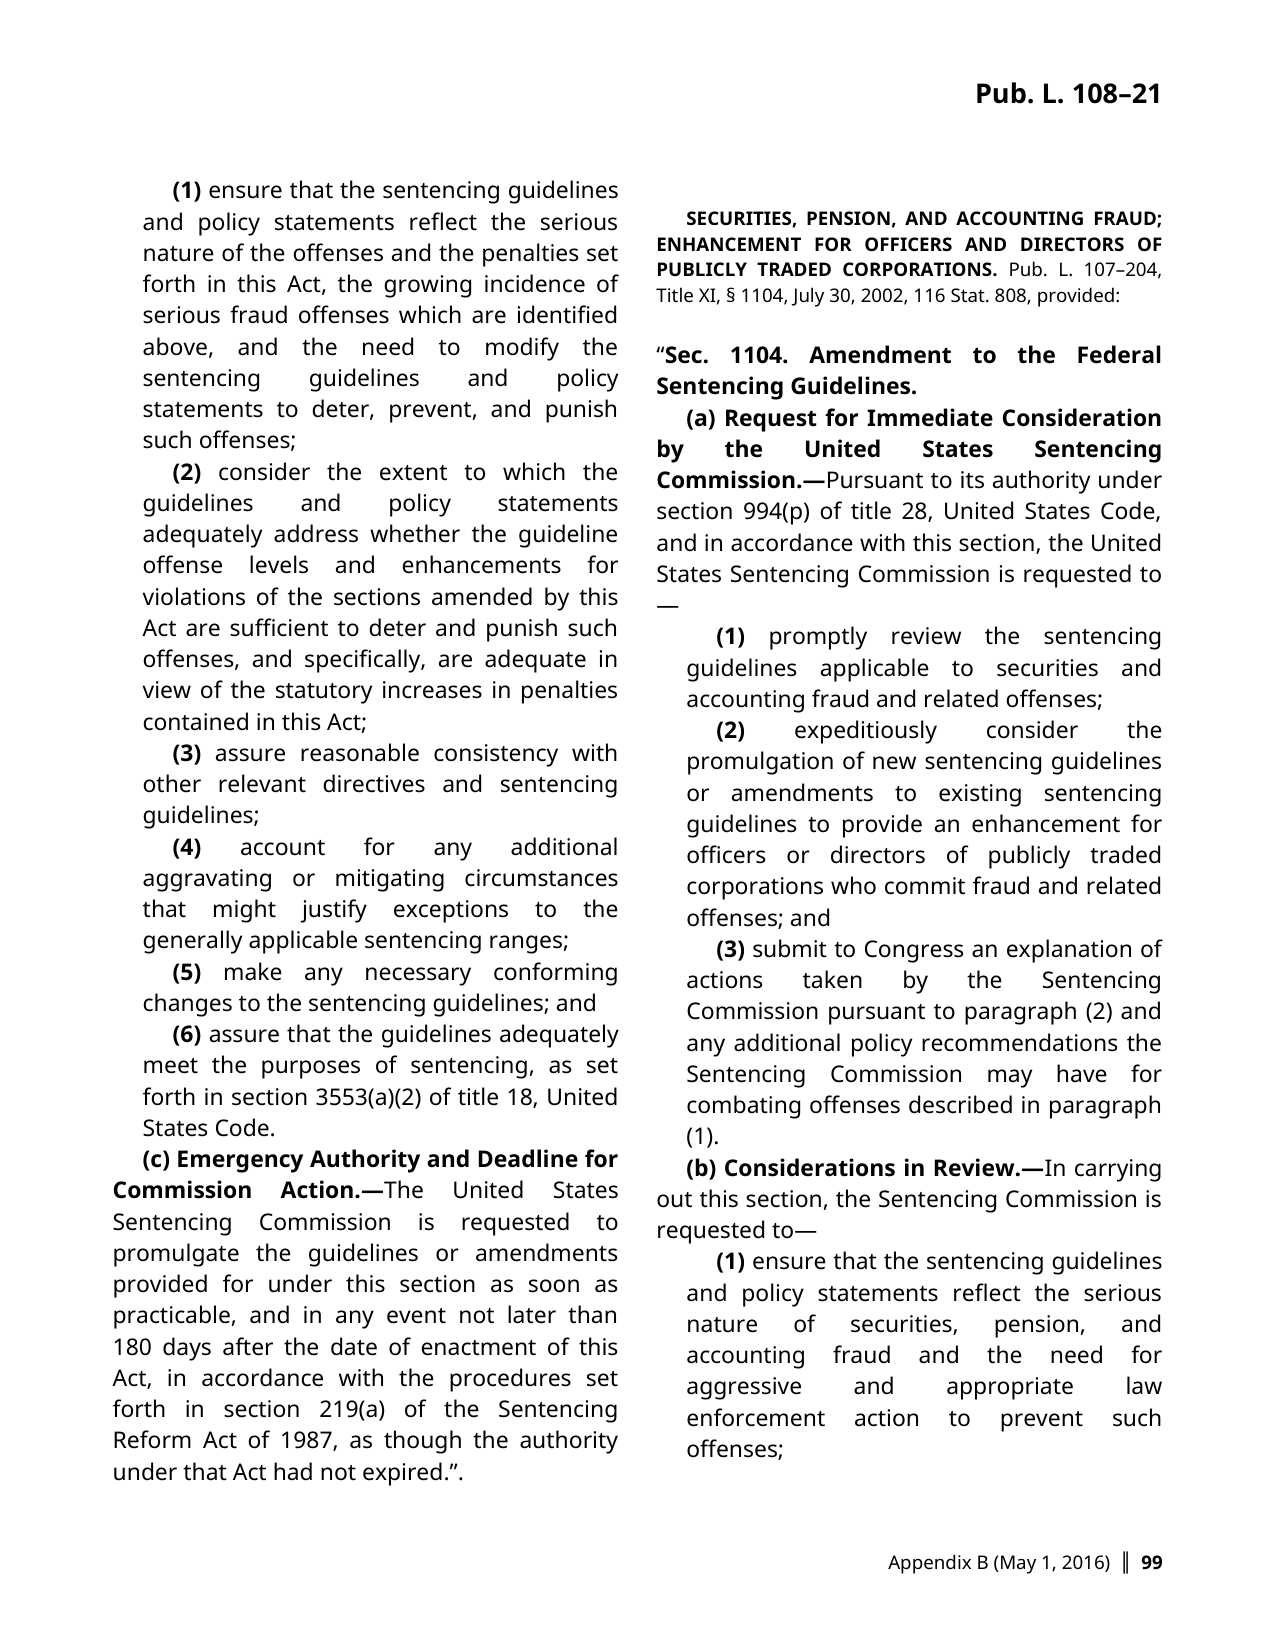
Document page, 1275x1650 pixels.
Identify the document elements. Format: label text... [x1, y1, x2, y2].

text (6) assure that the guidelines adequately meet the purposes of sentencing, as set forth in section 3553(a)(2) of title 18, United States Code. [142, 1018, 619, 1143]
text “Sec. 1104. Amendment to the Federal Sentencing Guidelines. [656, 339, 1162, 401]
text (1) ensure that the sentencing guidelines and policy statements reflect the serious nature of securities, pension, and accounting fraud and the need for aggressive and appropriate law enforcement action to prevent such offenses; [686, 1245, 1162, 1464]
text (2) expeditiously consider the promulgation of new sentencing guidelines or amendments to existing sentencing guidelines to provide an enhancement for officers or directors of publicly traded corporations who commit fraud and related offenses; and [686, 714, 1162, 933]
text SECURITIES, PENSION, AND ACCOUNTING FRAUD; ENHANCEMENT FOR OFFICERS AND DIRECTORS OF PUBLICLY TRADED CORPORATIONS. Pub. L. 107–204, Title XI, § 1104, July 30, 2002, 116 Stat. 808, provided: [656, 206, 1162, 308]
text (4) account for any additional aggravating or mitigating circumstances that might justify exceptions to the generally applicable sentencing ranges; [142, 831, 619, 956]
text (c) Emergency Authority and Deadline for Commission Action.—The United States Sentencing Commission is requested to promulgate the guidelines or amendments provided for under this section as soon as practicable, and in any event not later than 180 days after the date of enactment of this Act, in accordance with the procedures set forth in section 219(a) of the Sentencing Reform Act of 1987, as though the authority under that Act had not expired.”. [112, 1143, 619, 1487]
text (2) consider the extent to which the guidelines and policy statements adequately address whether the guideline offense levels and enhancements for violations of the sections amended by this Act are sufficient to deter and punish such offenses, and specifically, are adequate in view of the statutory increases in penalties contained in this Act; [142, 456, 619, 737]
text (b) Considerations in Review.—In carrying out this section, the Sentencing Commission is requested to— [656, 1151, 1162, 1245]
text (5) make any necessary conforming changes to the sentencing guidelines; and [142, 956, 619, 1018]
text (a) Request for Immediate Consideration by the United States Sentencing Commission.—Pursuant to its authority under section 994(p) of title 28, United States Code, and in accordance with this section, the United States Sentencing Commission is requested to— [656, 401, 1162, 620]
text (3) submit to Congress an explanation of actions taken by the Sentencing Commission pursuant to paragraph (2) and any additional policy recommendations the Sentencing Commission may have for combating offenses described in paragraph (1). [686, 933, 1162, 1151]
text (3) assure reasonable consistency with other relevant directives and sentencing guidelines; [142, 737, 619, 831]
text (1) promptly review the sentencing guidelines applicable to securities and accounting fraud and related offenses; [686, 620, 1162, 714]
text (1) ensure that the sentencing guidelines and policy statements reflect the serious nature of the offenses and the penalties set forth in this Act, the growing incidence of serious fraud offenses which are identified above, and the need to modify the sentencing guidelines and policy statements to deter, prevent, and punish such offenses; [142, 174, 619, 456]
